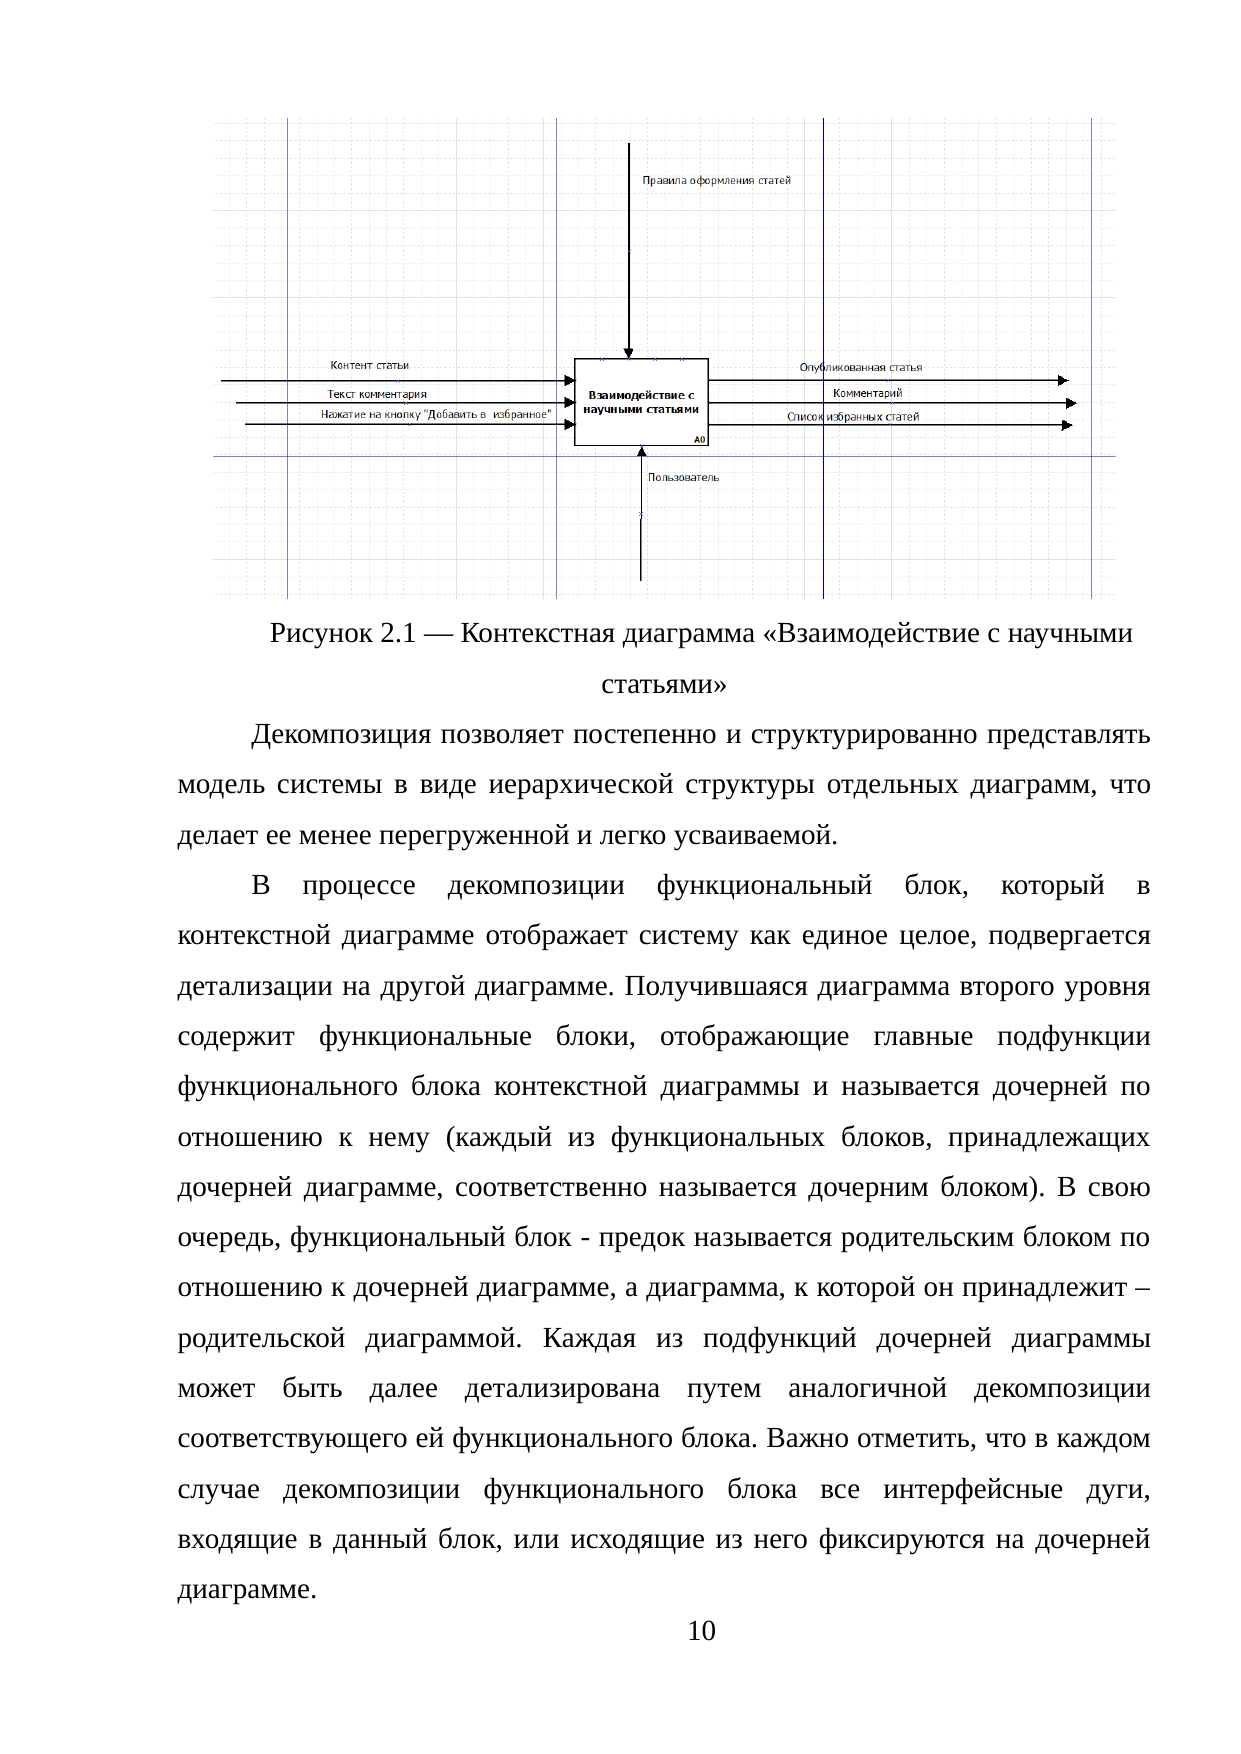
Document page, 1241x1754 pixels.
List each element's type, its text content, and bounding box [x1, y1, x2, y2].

text Декомпозиция позволяет постепенно и структурированно представлять модель системы в виде иерархической структуры отдельных диаграмм, что делает ее менее перегруженной и легко усваиваемой. [177, 716, 1152, 850]
picture [213, 118, 1116, 599]
text Рисунок 2.1 — Контекстная диаграмма «Взаимодействие с научными статьями» [177, 616, 1152, 699]
text В процессе декомпозиции функциональный блок, который в контекстной диаграмме отображает систему как единое целое, подвергается детализации на другой диаграмме. Получившаяся диаграмма второго уровня содержит функциональные блоки, отображающие главные подфункции функционального блока контекстной диаграммы и называется дочерней по отношению к нему (каждый из функциональных блоков, принадлежащих дочерней диаграмме, соответственно называется дочерним блоком). В свою очередь, функциональный блок - предок называется родительским блоком по отношению к дочерней диаграмме, а диаграмма, к которой он принадлежит – родительской диаграммой. Каждая из подфункций дочерней диаграммы может быть далее детализирована путем аналогичной декомпозиции соответствующего ей функционального блока. Важно отметить, что в каждом случае декомпозиции функционального блока все интерфейсные дуги, входящие в данный блок, или исходящие из него фиксируются на дочерней диаграмме. [177, 867, 1152, 1605]
